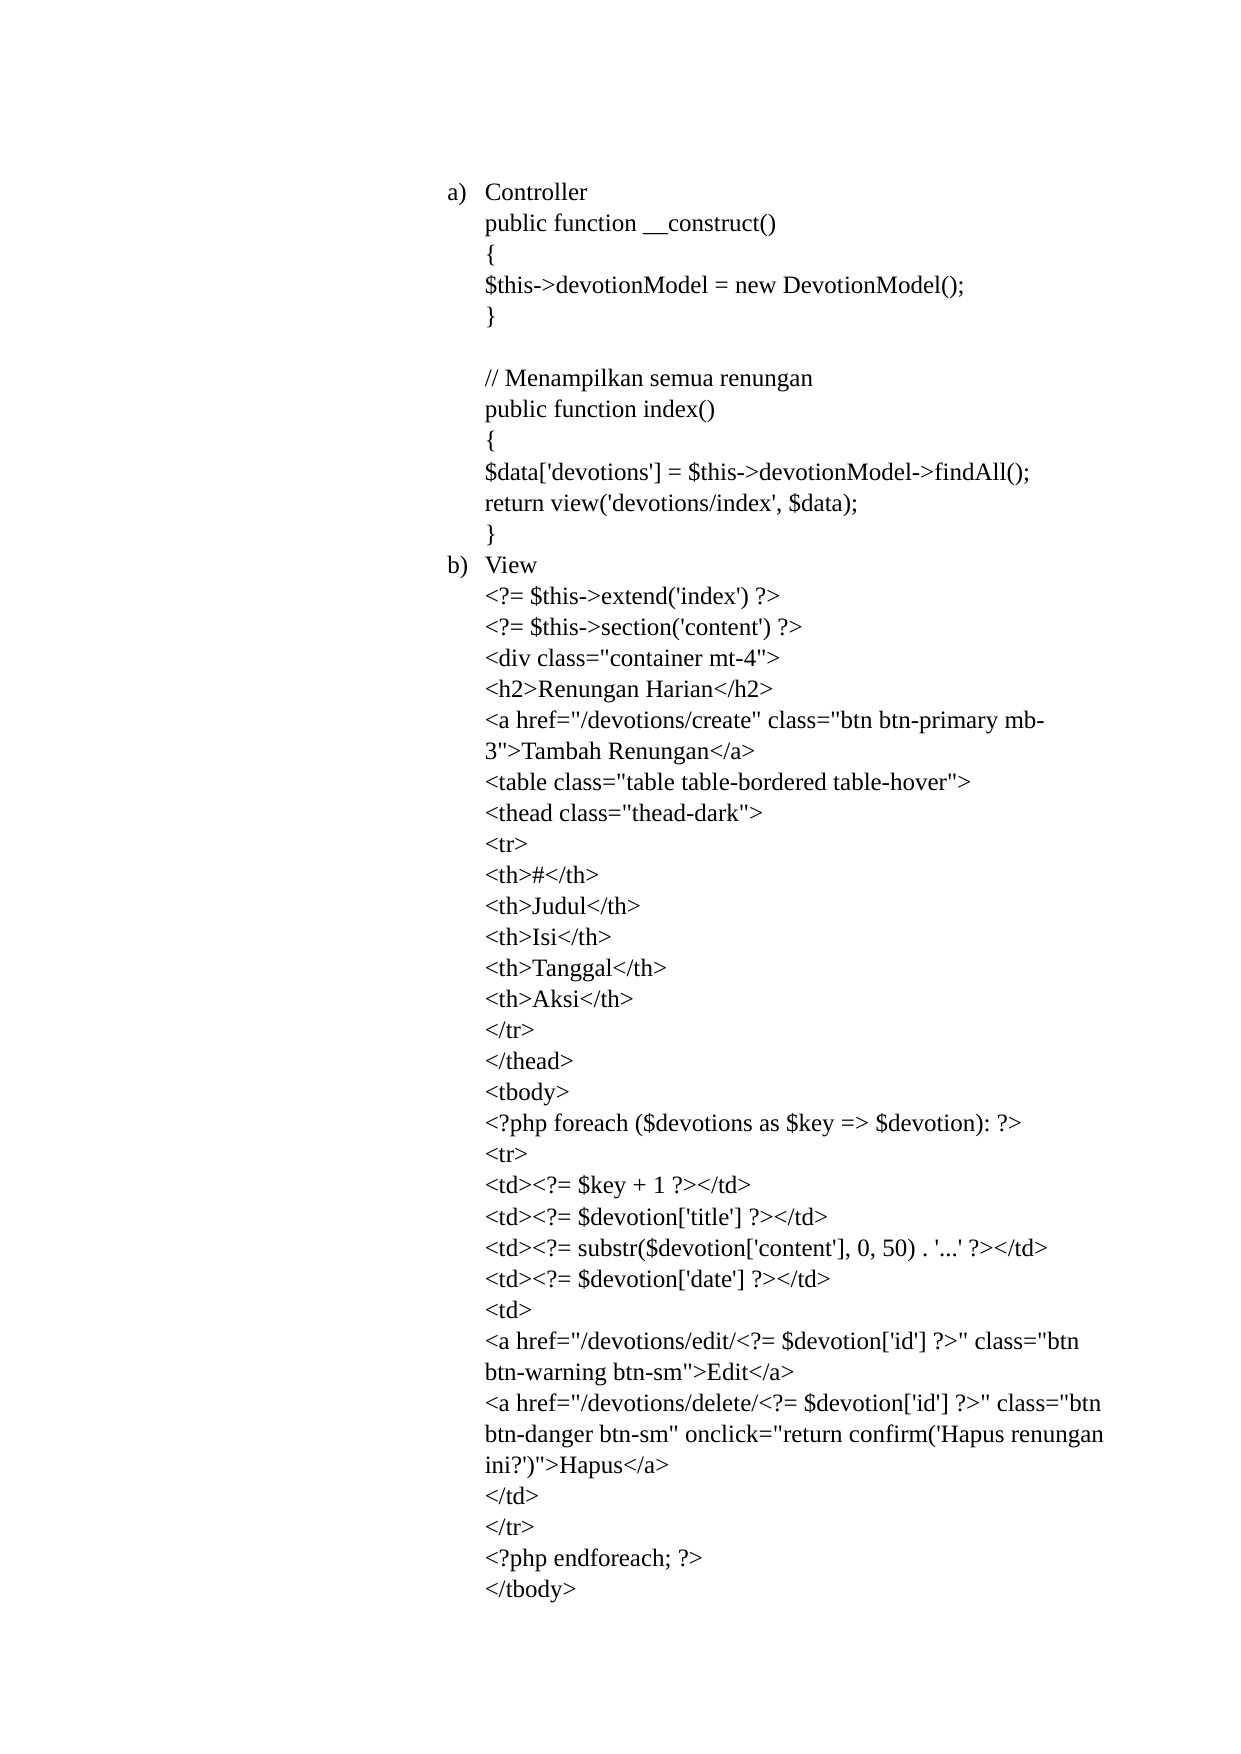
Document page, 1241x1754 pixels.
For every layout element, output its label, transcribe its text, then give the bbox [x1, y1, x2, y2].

list <tr> [484, 1139, 1122, 1168]
list public function __construct() [484, 208, 1122, 237]
list </tbody> [484, 1574, 1122, 1603]
list <th>#</th> [484, 860, 1122, 889]
list <th>Aksi</th> [484, 984, 1122, 1013]
list <th>Isi</th> [484, 922, 1122, 951]
list } [484, 519, 1122, 547]
list <th>Tanggal</th> [484, 953, 1122, 982]
list <td><?= substr($devotion['content'], 0, 50) . '...' ?></td> [484, 1233, 1122, 1261]
list </tr> [484, 1015, 1122, 1044]
list public function index() [484, 394, 1122, 423]
list <div class="container mt-4"> [484, 643, 1122, 672]
list <?php endforeach; ?> [484, 1543, 1122, 1572]
list <?php foreach ($devotions as $key => $devotion): ?> [484, 1108, 1122, 1137]
list </tr> [484, 1512, 1122, 1541]
list } [484, 301, 1122, 330]
list $data['devotions'] = $this->devotionModel->findAll(); [484, 457, 1122, 485]
list return view('devotions/index', $data); [484, 488, 1122, 516]
list <td><?= $key + 1 ?></td> [484, 1171, 1122, 1199]
list View [447, 550, 1122, 578]
list <a href="/devotions/create" class="btn btn-primary mb-3">Tambah Renungan</a> [484, 705, 1122, 765]
list <a href="/devotions/delete/<?= $devotion['id'] ?>" class="btn btn-danger btn-sm" onclick="return confirm('Hapus renungan ini?')">Hapus</a> [484, 1388, 1122, 1479]
list <table class="table table-bordered table-hover"> [484, 767, 1122, 796]
list <td><?= $devotion['date'] ?></td> [484, 1264, 1122, 1292]
list $this->devotionModel = new DevotionModel(); [484, 270, 1122, 299]
list </td> [484, 1481, 1122, 1510]
list </thead> [484, 1046, 1122, 1075]
list { [484, 426, 1122, 454]
list <?= $this->extend('index') ?> [484, 581, 1122, 609]
list <?= $this->section('content') ?> [484, 612, 1122, 641]
list <a href="/devotions/edit/<?= $devotion['id'] ?>" class="btn btn-warning btn-sm">Edit</a> [484, 1326, 1122, 1386]
list <td><?= $devotion['title'] ?></td> [484, 1202, 1122, 1230]
list Controller [447, 177, 1122, 206]
list <h2>Renungan Harian</h2> [484, 674, 1122, 703]
list // Menampilkan semua renungan [484, 363, 1122, 392]
list <tbody> [484, 1077, 1122, 1106]
list <th>Judul</th> [484, 891, 1122, 920]
list <thead class="thead-dark"> [484, 798, 1122, 827]
list <tr> [484, 829, 1122, 858]
list <td> [484, 1295, 1122, 1323]
list { [484, 239, 1122, 268]
